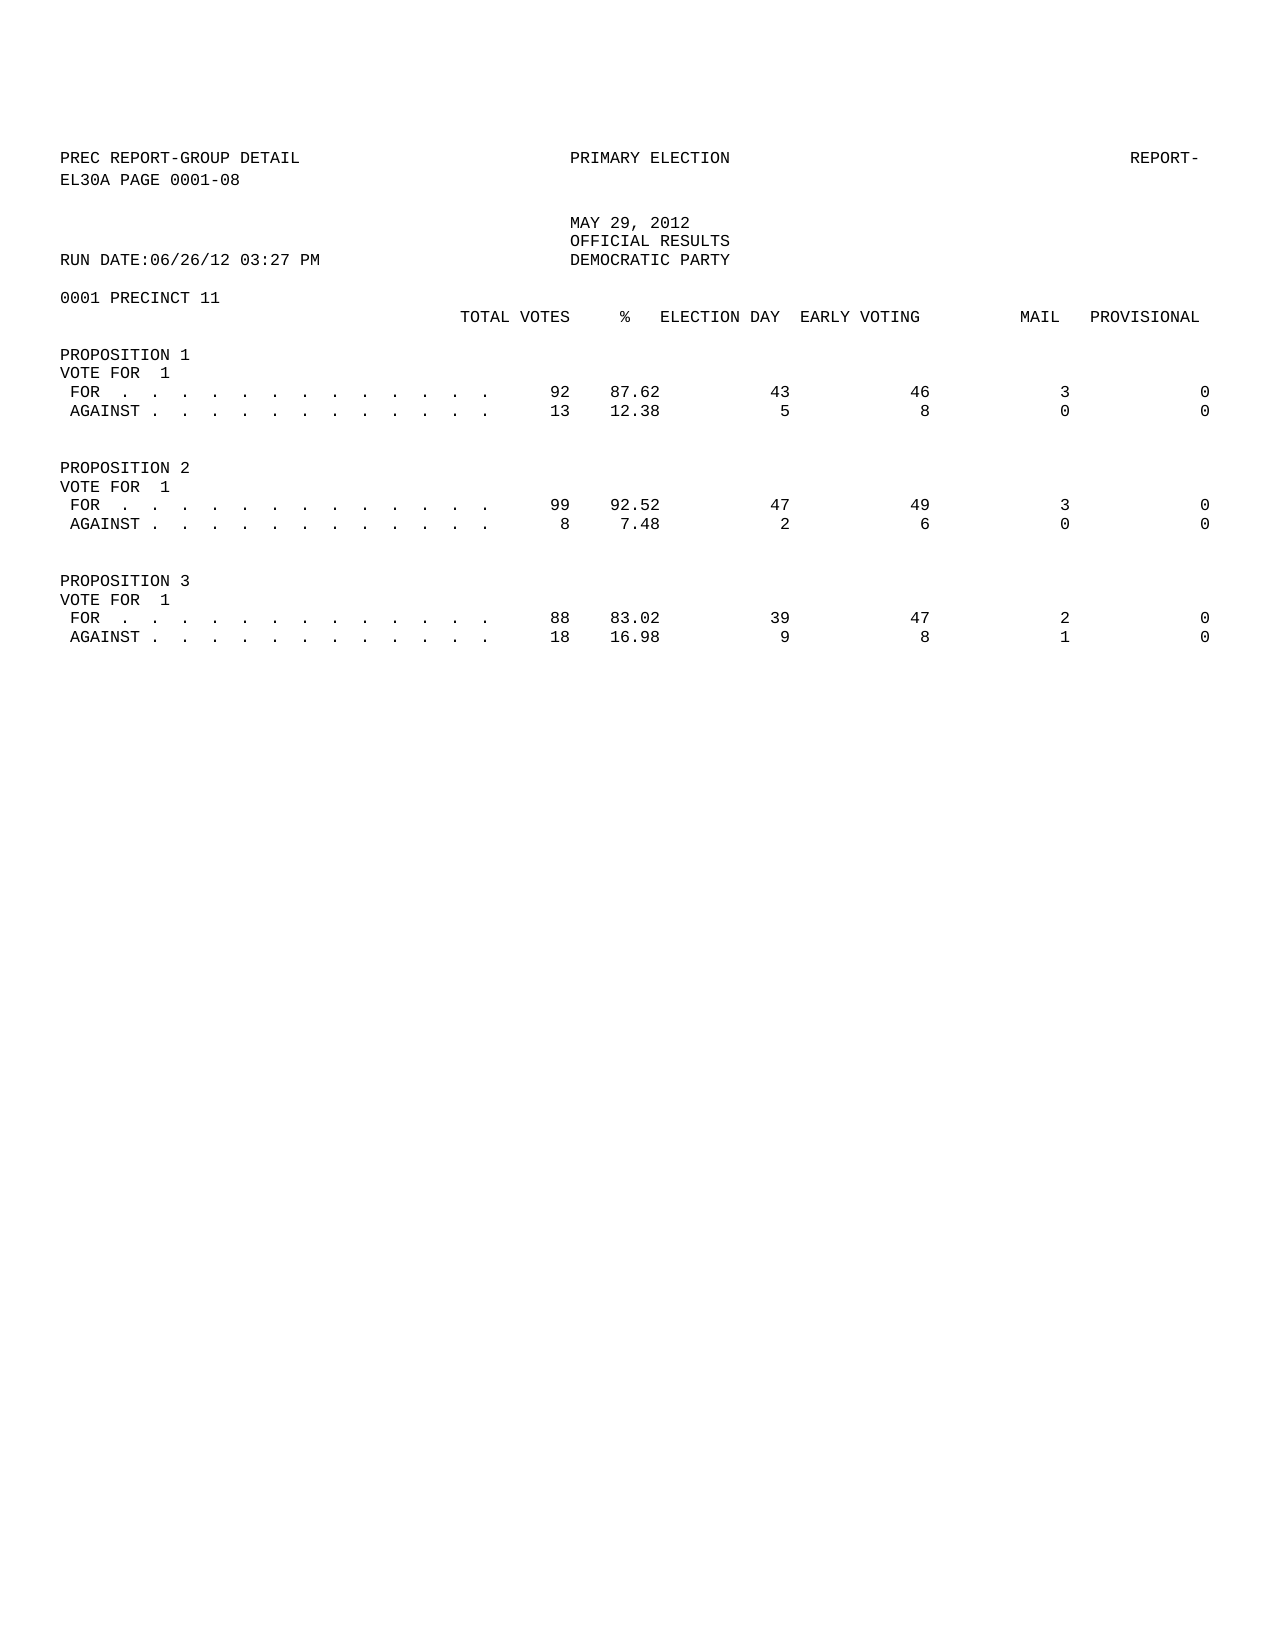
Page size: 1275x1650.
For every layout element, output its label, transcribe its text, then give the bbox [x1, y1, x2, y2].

text PROPOSITION 2 [60, 459, 1215, 478]
text AGAINST . . . . . . . . . . . . 8 7.48 2 6 0 0 [60, 516, 1215, 535]
text RUN DATE:06/26/12 03:27 PM DEMOCRATIC PARTY [60, 252, 1215, 271]
text VOTE FOR 1 [60, 365, 1215, 384]
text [60, 150, 1215, 191]
text VOTE FOR 1 [60, 478, 1215, 497]
text PROPOSITION 3 [60, 572, 1215, 591]
text VOTE FOR 1 [60, 591, 1215, 610]
text AGAINST . . . . . . . . . . . . 18 16.98 9 8 1 0 PREC REPORT-GROUP DETAIL PRIMARY ELECTION REPORT-EL30A PAGE 0002-05 [60, 629, 1215, 678]
text MAY 29, 2012 [60, 214, 1215, 233]
text AGAINST . . . . . . . . . . . . 13 12.38 5 8 0 0 [60, 403, 1215, 422]
text FOR . . . . . . . . . . . . . 92 87.62 43 46 3 0 [60, 384, 1215, 403]
text FOR . . . . . . . . . . . . . 88 83.02 39 47 2 0 [60, 610, 1215, 629]
text 0001 PRECINCT 11 [60, 289, 1215, 308]
text OFFICIAL RESULTS [60, 233, 1215, 252]
text FOR . . . . . . . . . . . . . 99 92.52 47 49 3 0 [60, 497, 1215, 516]
text PROPOSITION 1 [60, 346, 1215, 365]
text TOTAL VOTES % ELECTION DAY EARLY VOTING MAIL PROVISIONAL [60, 308, 1215, 327]
